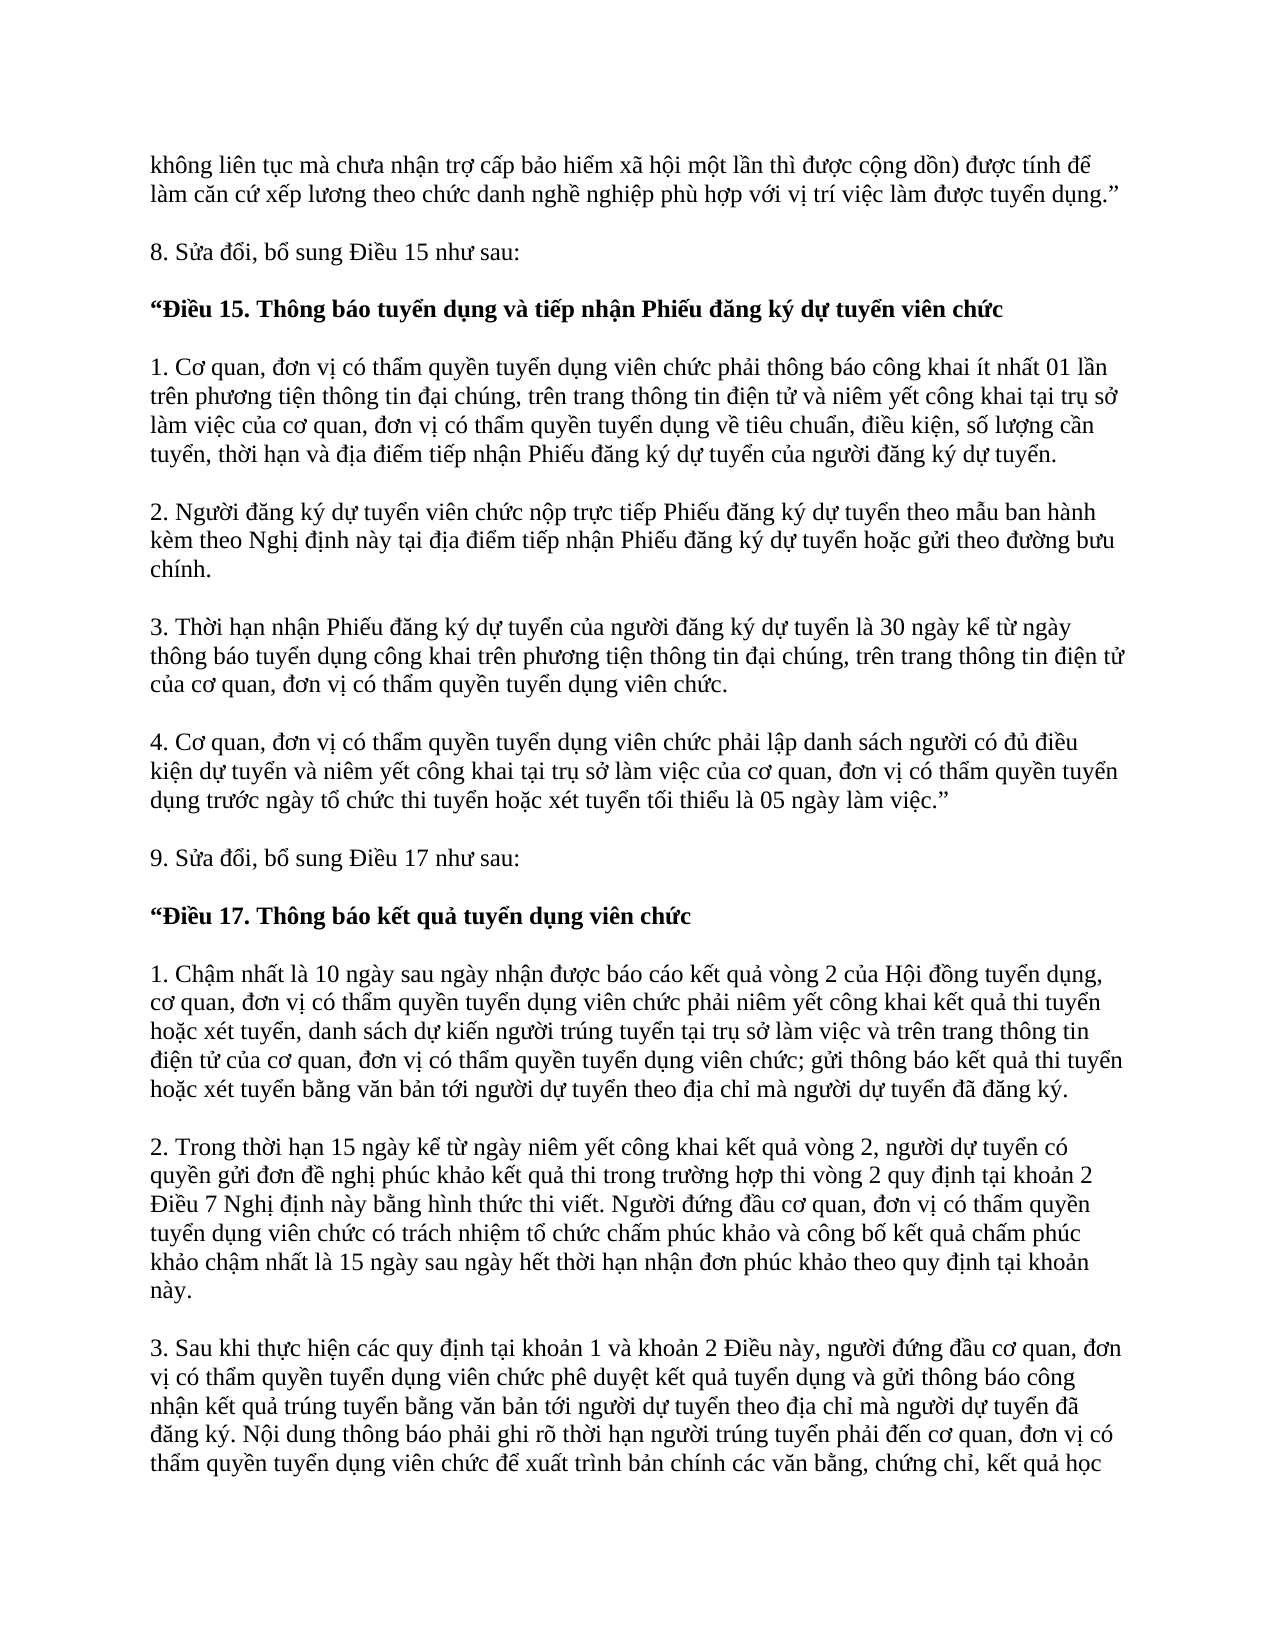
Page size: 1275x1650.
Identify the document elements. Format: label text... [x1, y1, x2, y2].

text 3. Thời hạn nhận Phiếu đăng ký dự tuyển của người đăng ký dự tuyển là 30 ngày kể từ ngày thông báo tuyển dụng công khai trên phương tiện thông tin đại chúng, trên trang thông tin điện tử của cơ quan, đơn vị có thẩm quyền tuyển dụng viên chức. [150, 612, 1125, 698]
text 1. Cơ quan, đơn vị có thẩm quyền tuyển dụng viên chức phải thông báo công khai ít nhất 01 lần trên phương tiện thông tin đại chúng, trên trang thông tin điện tử và niêm yết công khai tại trụ sở làm việc của cơ quan, đơn vị có thẩm quyền tuyển dụng về tiêu chuẩn, điều kiện, số lượng cần tuyển, thời hạn và địa điểm tiếp nhận Phiếu đăng ký dự tuyển của người đăng ký dự tuyển. [150, 352, 1125, 467]
text “Điều 17. Thông báo kết quả tuyển dụng viên chức [150, 901, 1125, 929]
text “Điều 15. Thông báo tuyển dụng và tiếp nhận Phiếu đăng ký dự tuyển viên chức [150, 294, 1125, 323]
text 2. Người đăng ký dự tuyển viên chức nộp trực tiếp Phiếu đăng ký dự tuyển theo mẫu ban hành kèm theo Nghị định này tại địa điểm tiếp nhận Phiếu đăng ký dự tuyển hoặc gửi theo đường bưu chính. [150, 497, 1125, 583]
text 4. Cơ quan, đơn vị có thẩm quyền tuyển dụng viên chức phải lập danh sách người có đủ điều kiện dự tuyển và niêm yết công khai tại trụ sở làm việc của cơ quan, đơn vị có thẩm quyền tuyển dụng trước ngày tổ chức thi tuyển hoặc xét tuyển tối thiểu là 05 ngày làm việc.” [150, 727, 1125, 814]
text 8. Sửa đổi, bổ sung Điều 15 như sau: [150, 237, 1125, 265]
text 1. Chậm nhất là 10 ngày sau ngày nhận được báo cáo kết quả vòng 2 của Hội đồng tuyển dụng, cơ quan, đơn vị có thẩm quyền tuyển dụng viên chức phải niêm yết công khai kết quả thi tuyển hoặc xét tuyển, danh sách dự kiến người trúng tuyển tại trụ sở làm việc và trên trang thông tin điện tử của cơ quan, đơn vị có thẩm quyền tuyển dụng viên chức; gửi thông báo kết quả thi tuyển hoặc xét tuyển bằng văn bản tới người dự tuyển theo địa chỉ mà người dự tuyển đã đăng ký. [150, 959, 1125, 1102]
text 9. Sửa đổi, bổ sung Điều 17 như sau: [150, 843, 1125, 872]
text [150, 1333, 1125, 1477]
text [150, 150, 1125, 207]
text 2. Trong thời hạn 15 ngày kể từ ngày niêm yết công khai kết quả vòng 2, người dự tuyển có quyền gửi đơn đề nghị phúc khảo kết quả thi trong trường hợp thi vòng 2 quy định tại khoản 2 Điều 7 Nghị định này bằng hình thức thi viết. Người đứng đầu cơ quan, đơn vị có thẩm quyền tuyển dụng viên chức có trách nhiệm tổ chức chấm phúc khảo và công bố kết quả chấm phúc khảo chậm nhất là 15 ngày sau ngày hết thời hạn nhận đơn phúc khảo theo quy định tại khoản này. [150, 1132, 1125, 1304]
